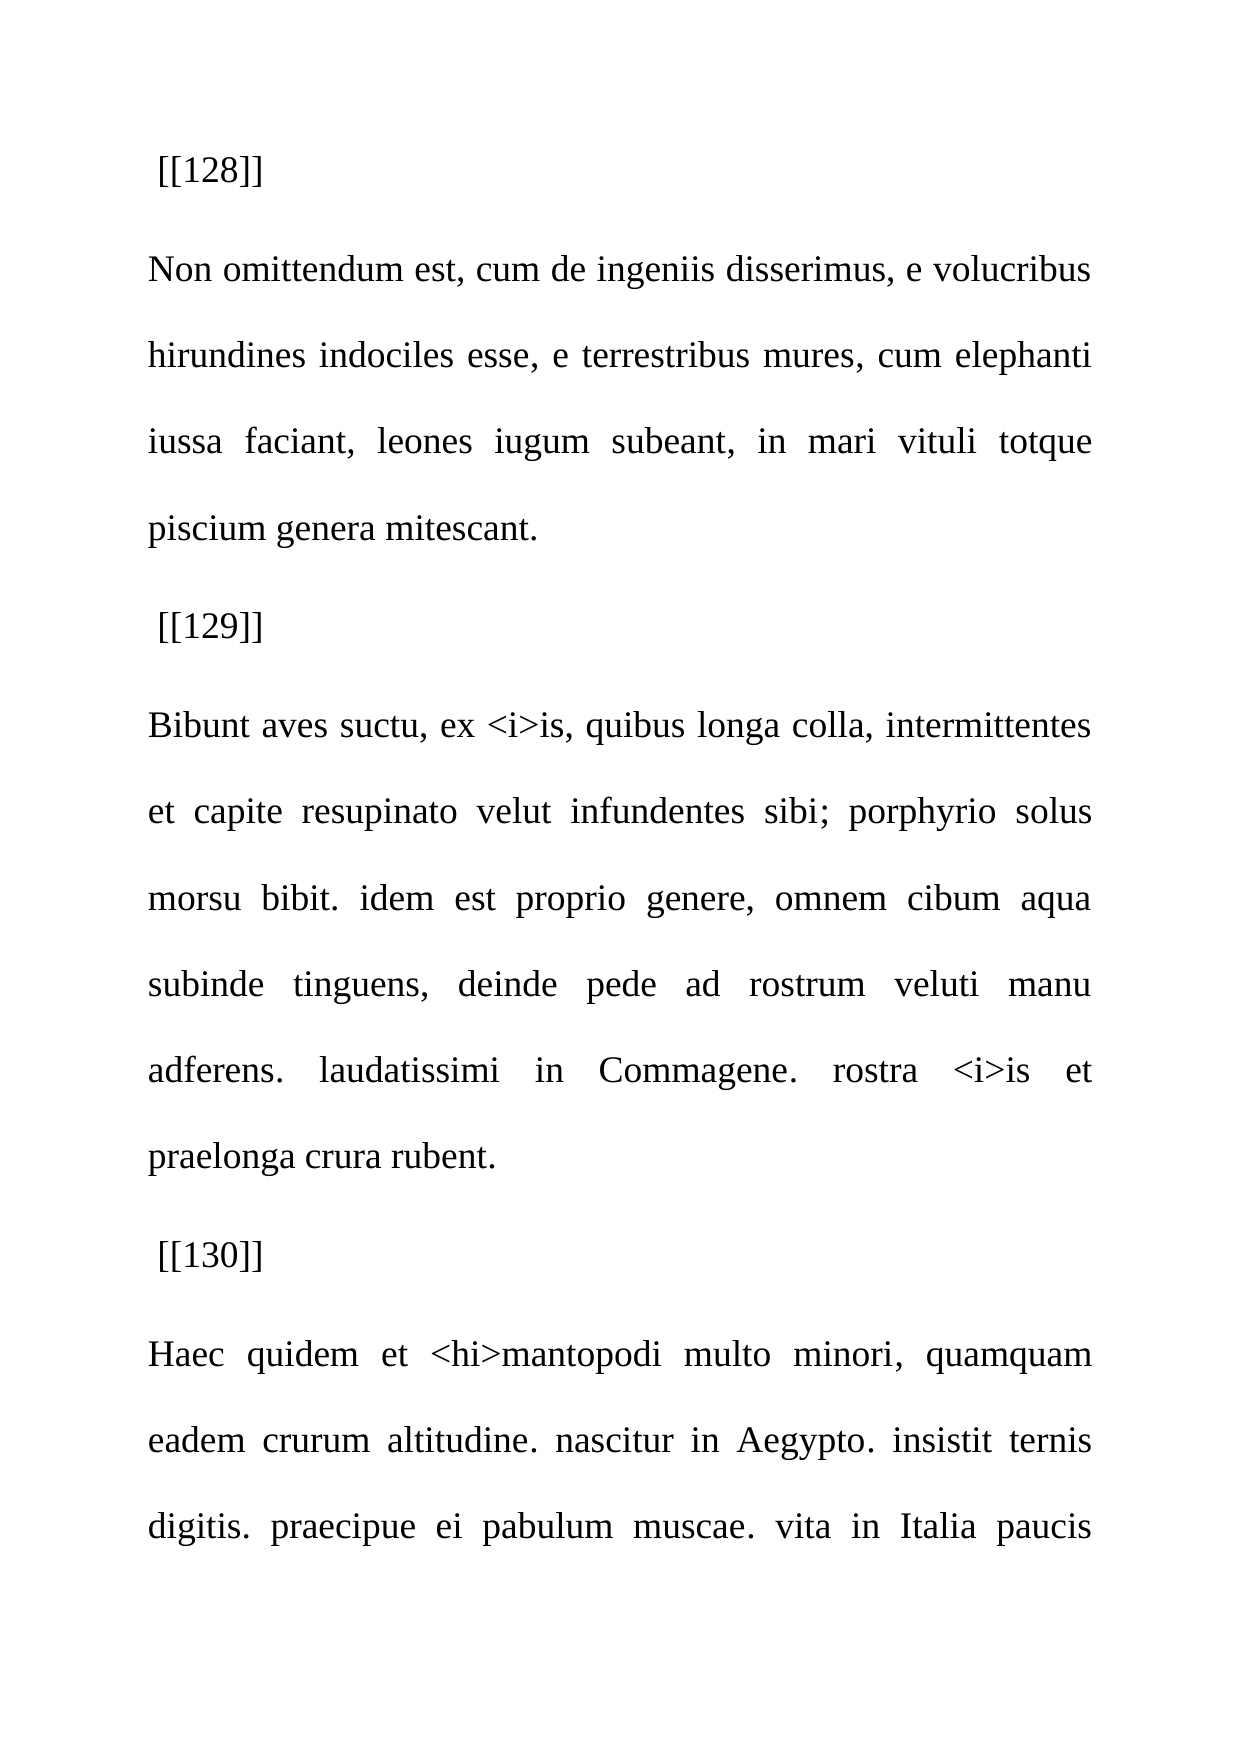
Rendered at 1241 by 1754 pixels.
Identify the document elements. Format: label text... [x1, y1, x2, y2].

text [148, 1331, 1092, 1547]
text Bibunt aves suctu, ex <i>is, quibus longa colla, intermittentes et capite resupinato velut infundentes sibi; porphyrio solus morsu bibit. idem est proprio genere, omnem cibum aqua subinde tinguens, deinde pede ad rostrum veluti manu adferens. laudatissimi in Commagene. rostra <i>is et praelonga crura rubent. [148, 703, 1092, 1177]
text [[130]] [148, 1233, 1092, 1276]
text Non omittendum est, cum de ingeniis disserimus, e volucribus hirundines indociles esse, e terrestribus mures, cum elephanti iussa faciant, leones iugum subeant, in mari vituli totque piscium genera mitescant. [148, 246, 1092, 548]
text [[129]] [148, 604, 1092, 647]
text [[128]] [148, 148, 1092, 191]
